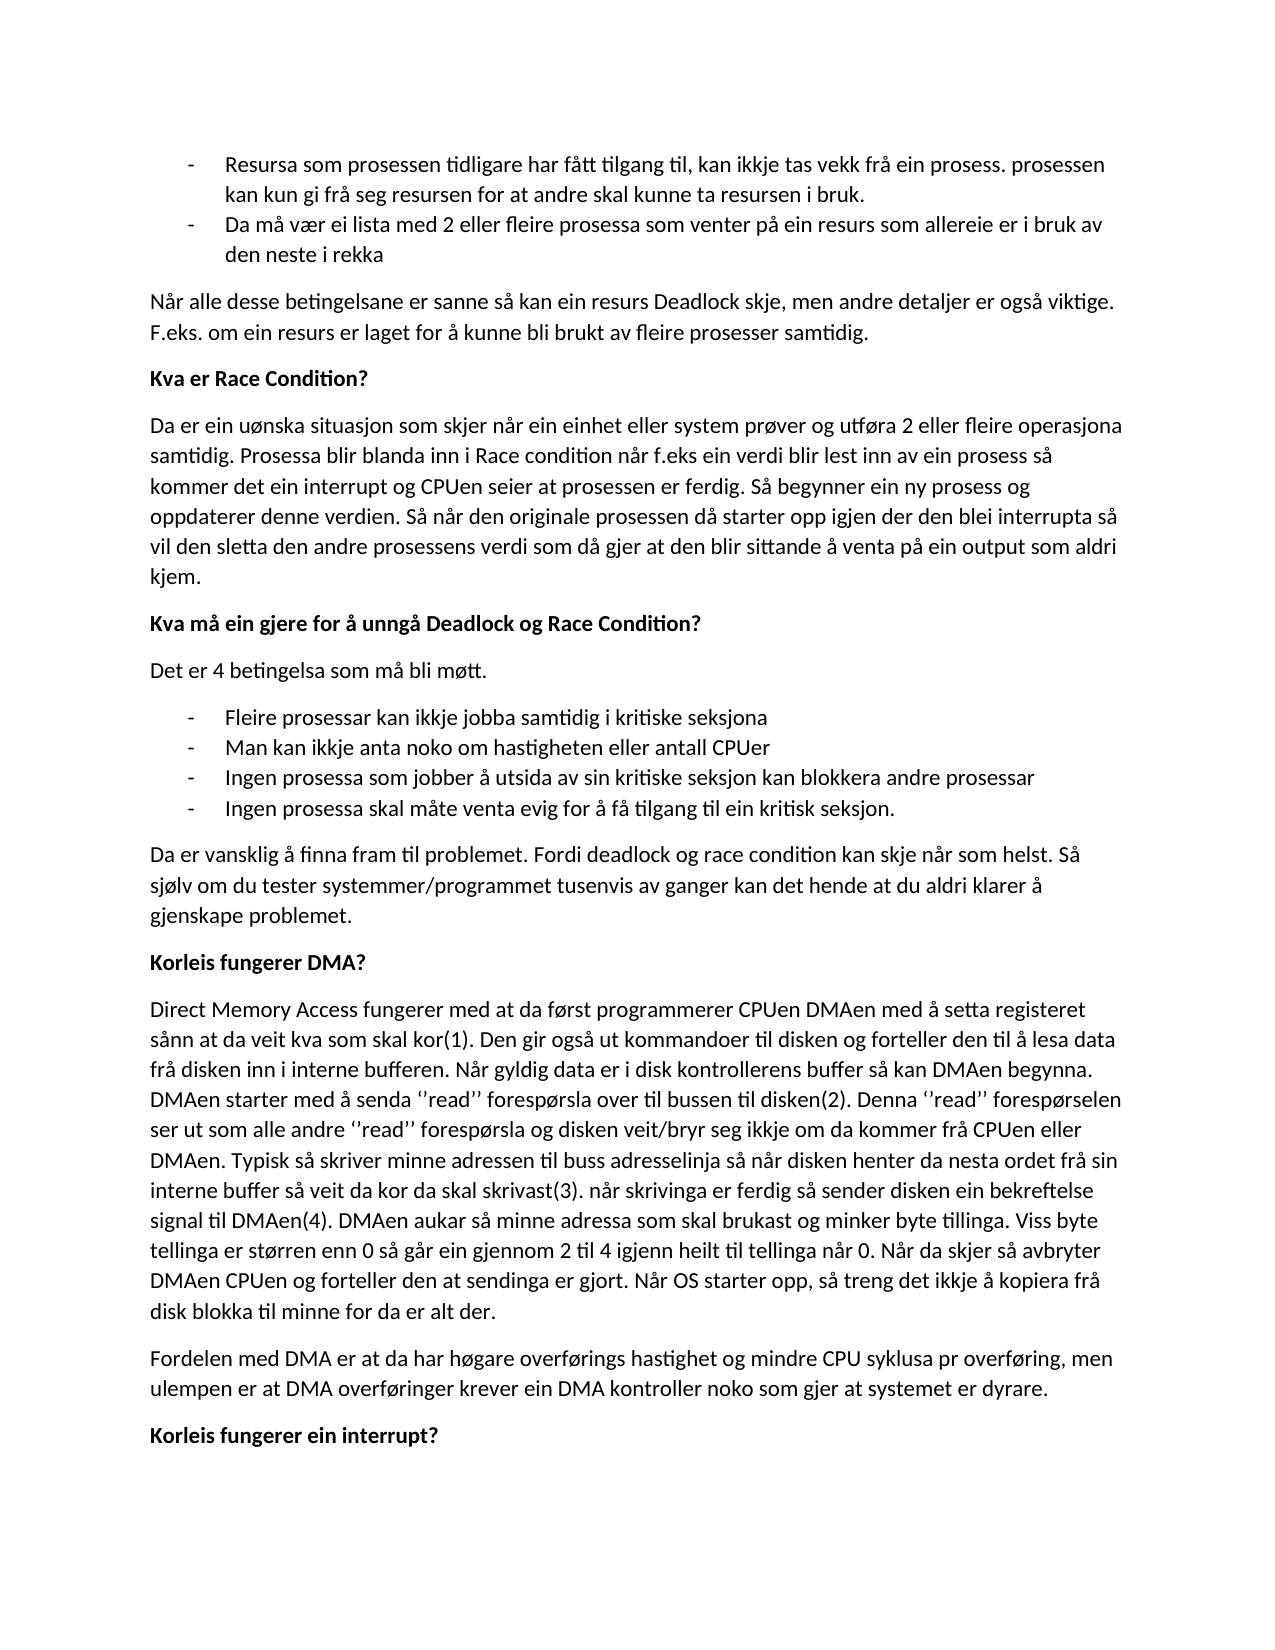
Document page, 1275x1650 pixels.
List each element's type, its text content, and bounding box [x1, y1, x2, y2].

list Resursa som prosessen tidligare har fått tilgang til, kan ikkje tas vekk frå ein prosess. prosessen kan kun gi frå seg resursen for at andre skal kunne ta resursen i bruk. [187, 150, 1125, 208]
text Da er ein uønska situasjon som skjer når ein einhet eller system prøver og utføra 2 eller fleire operasjona samtidig. Prosessa blir blanda inn i Race condition når f.eks ein verdi blir lest inn av ein prosess så kommer det ein interrupt og CPUen seier at prosessen er ferdig. Så begynner ein ny prosess og oppdaterer denne verdien. Så når den originale prosessen då starter opp igjen der den blei interrupta så vil den sletta den andre prosessens verdi som då gjer at den blir sittande å venta på ein output som aldri kjem. [150, 411, 1125, 591]
text Kva må ein gjere for å unngå Deadlock og Race Condition? [150, 609, 1125, 637]
text Fordelen med DMA er at da har høgare overførings hastighet og mindre CPU syklusa pr overføring, men ulempen er at DMA overføringer krever ein DMA kontroller noko som gjer at systemet er dyrare. [150, 1344, 1125, 1402]
text Korleis fungerer DMA? [150, 948, 1125, 976]
list Fleire prosessar kan ikkje jobba samtidig i kritiske seksjona [187, 703, 1125, 731]
list Ingen prosessa som jobber å utsida av sin kritiske seksjon kan blokkera andre prosessar [187, 763, 1125, 792]
text Kva er Race Condition? [150, 364, 1125, 393]
text Da er vansklig å finna fram til problemet. Fordi deadlock og race condition kan skje når som helst. Så sjølv om du tester systemmer/programmet tusenvis av ganger kan det hende at du aldri klarer å gjenskape problemet. [150, 841, 1125, 929]
list Man kan ikkje anta noko om hastigheten eller antall CPUer [187, 733, 1125, 761]
text Direct Memory Access fungerer med at da først programmerer CPUen DMAen med å setta registeret sånn at da veit kva som skal kor(1). Den gir også ut kommandoer til disken og forteller den til å lesa data frå disken inn i interne bufferen. Når gyldig data er i disk kontrollerens buffer så kan DMAen begynna. DMAen starter med å senda ‘’read’’ forespørsla over til bussen til disken(2). Denna ‘’read’’ forespørselen ser ut som alle andre ‘’read’’ forespørsla og disken veit/bryr seg ikkje om da kommer frå CPUen eller DMAen. Typisk så skriver minne adressen til buss adresselinja så når disken henter da nesta ordet frå sin interne buffer så veit da kor da skal skrivast(3). når skrivinga er ferdig så sender disken ein bekreftelse signal til DMAen(4). DMAen aukar så minne adressa som skal brukast og minker byte tillinga. Viss byte tellinga er størren enn 0 så går ein gjennom 2 til 4 igjenn heilt til tellinga når 0. Når da skjer så avbryter DMAen CPUen og forteller den at sendinga er gjort. Når OS starter opp, så treng det ikkje å kopiera frå disk blokka til minne for da er alt der. [150, 995, 1125, 1325]
list Ingen prosessa skal måte venta evig for å få tilgang til ein kritisk seksjon. [187, 794, 1125, 822]
text Korleis fungerer ein interrupt? [150, 1421, 1125, 1449]
list Da må vær ei lista med 2 eller fleire prosessa som venter på ein resurs som allereie er i bruk av den neste i rekka [187, 210, 1125, 269]
text Det er 4 betingelsa som må bli møtt. [150, 656, 1125, 684]
text Når alle desse betingelsane er sanne så kan ein resurs Deadlock skje, men andre detaljer er også viktige. F.eks. om ein resurs er laget for å kunne bli brukt av fleire prosesser samtidig. [150, 287, 1125, 346]
